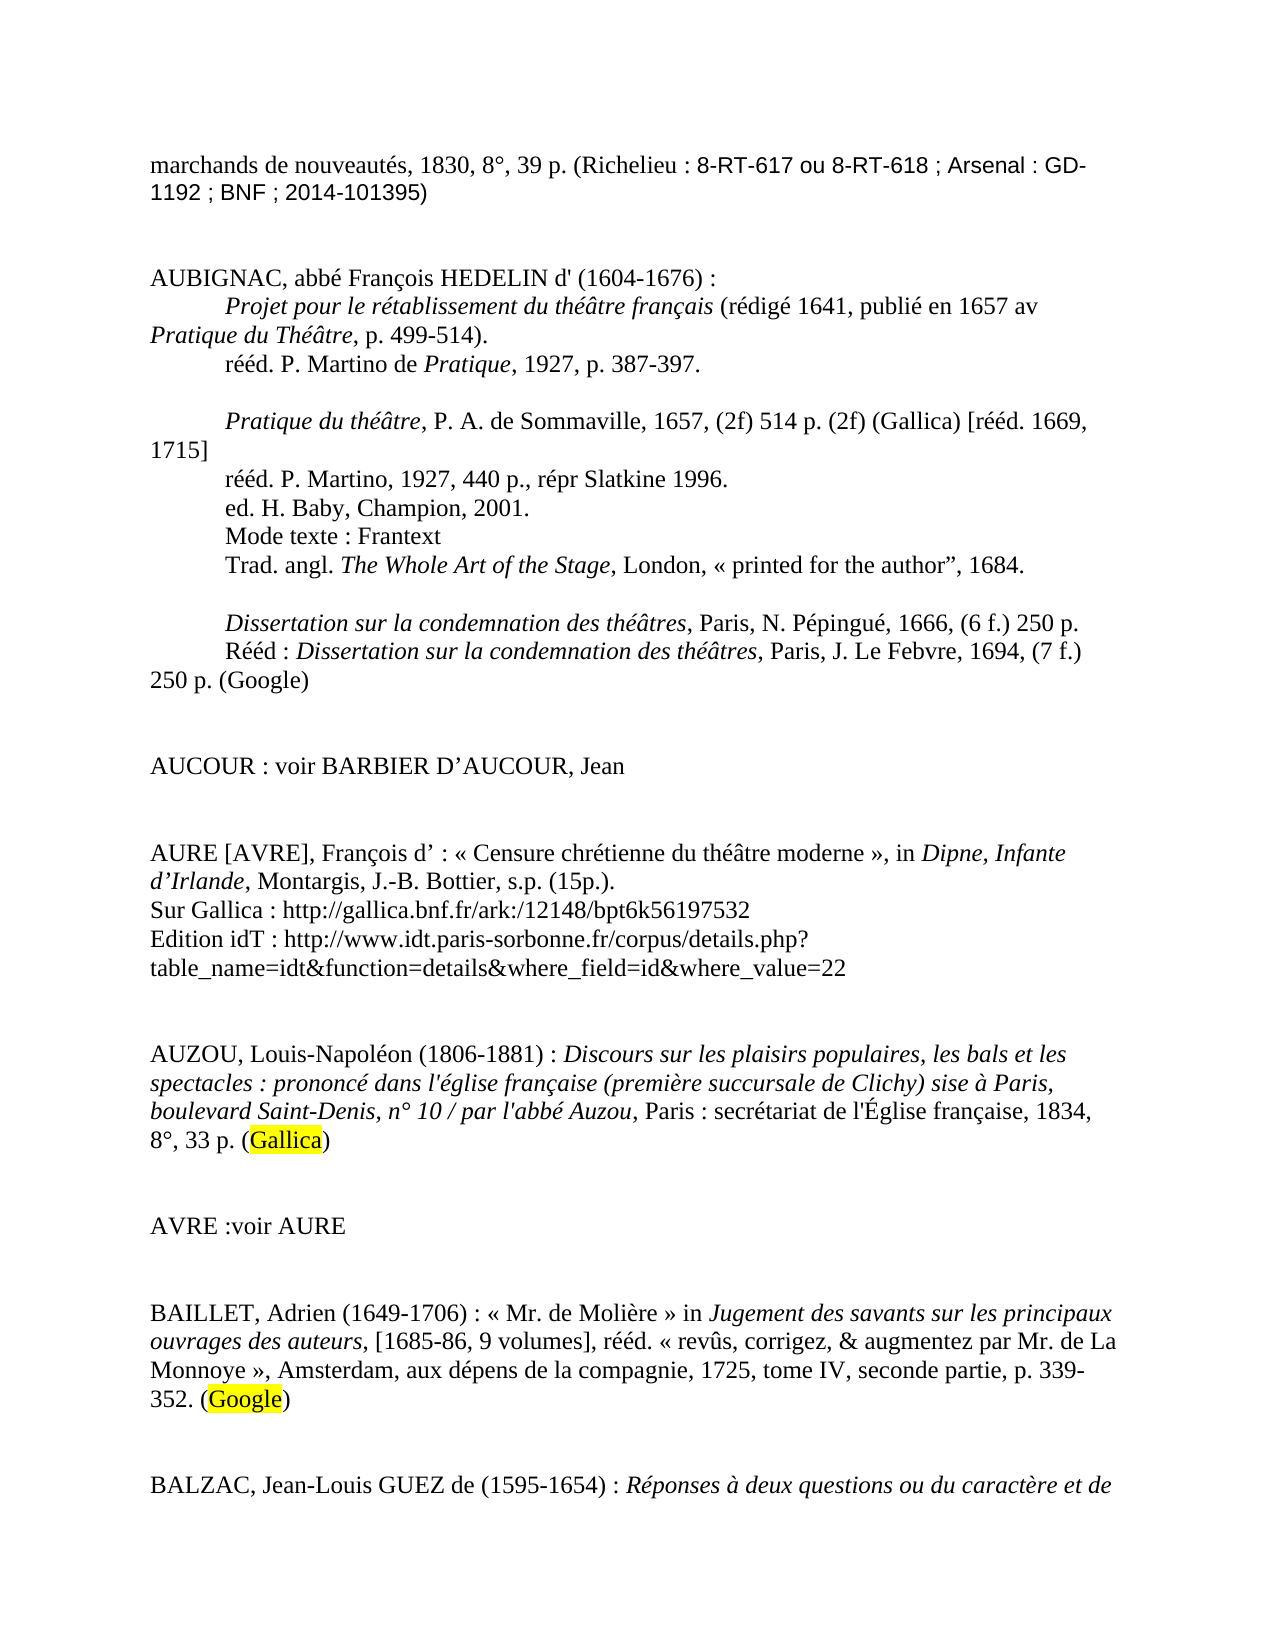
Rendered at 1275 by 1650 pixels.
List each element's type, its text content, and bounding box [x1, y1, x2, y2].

text Edition idT : http://www.idt.paris-sorbonne.fr/corpus/details.php?table_name=idt&function=details&where_field=id&where_value=22 [150, 924, 1125, 981]
text Mode texte : Frantext [150, 521, 1125, 550]
text BAILLET, Adrien (1649-1706) : « Mr. de Molière » in Jugement des savants sur les principaux ouvrages des auteurs, [1685-86, 9 volumes], rééd. « revûs, corrigez, & augmentez par Mr. de La Monnoye », Amsterdam, aux dépens de la compagnie, 1725, tome IV, seconde partie, p. 339-352. (Google) [150, 1298, 1125, 1413]
text AUBIGNAC, abbé François HEDELIN d' (1604-1676) : [150, 263, 1125, 291]
text AVRE :voir AURE [150, 1211, 1125, 1240]
text Sur Gallica : http://gallica.bnf.fr/ark:/12148/bpt6k56197532 [150, 895, 1125, 924]
text Projet pour le rétablissement du théâtre français (rédigé 1641, publié en 1657 av Pratique du Théâtre, p. 499-514). [150, 291, 1125, 349]
text rééd. P. Martino, 1927, 440 p., répr Slatkine 1996. [150, 464, 1125, 493]
text Trad. angl. The Whole Art of the Stage, London, « printed for the author”, 1684. [150, 550, 1125, 579]
text AUCOUR : voir BARBIER D’AUCOUR, Jean [150, 751, 1125, 780]
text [150, 1470, 1125, 1499]
text Rééd : Dissertation sur la condemnation des théâtres, Paris, J. Le Febvre, 1694, (7 f.) 250 p. (Google) [150, 636, 1125, 694]
text AURE [AVRE], François d’ : « Censure chrétienne du théâtre moderne », in Dipne, Infante d’Irlande, Montargis, J.-B. Bottier, s.p. (15p.). [150, 838, 1125, 895]
text Pratique du théâtre, P. A. de Sommaville, 1657, (2f) 514 p. (2f) (Gallica) [rééd. 1669, 1715] [150, 406, 1125, 464]
text ed. H. Baby, Champion, 2001. [150, 493, 1125, 521]
text Dissertation sur la condemnation des théâtres, Paris, N. Pépingué, 1666, (6 f.) 250 p. [150, 608, 1125, 636]
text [150, 150, 1125, 205]
text AUZOU, Louis-Napoléon (1806-1881) : Discours sur les plaisirs populaires, les bals et les spectacles : prononcé dans l'église française (première succursale de Clichy) sise à Paris, boulevard Saint-Denis, n° 10 / par l'abbé Auzou, Paris : secrétariat de l'Église française, 1834, 8°, 33 p. (Gallica) [150, 1039, 1125, 1154]
text rééd. P. Martino de Pratique, 1927, p. 387-397. [150, 349, 1125, 378]
